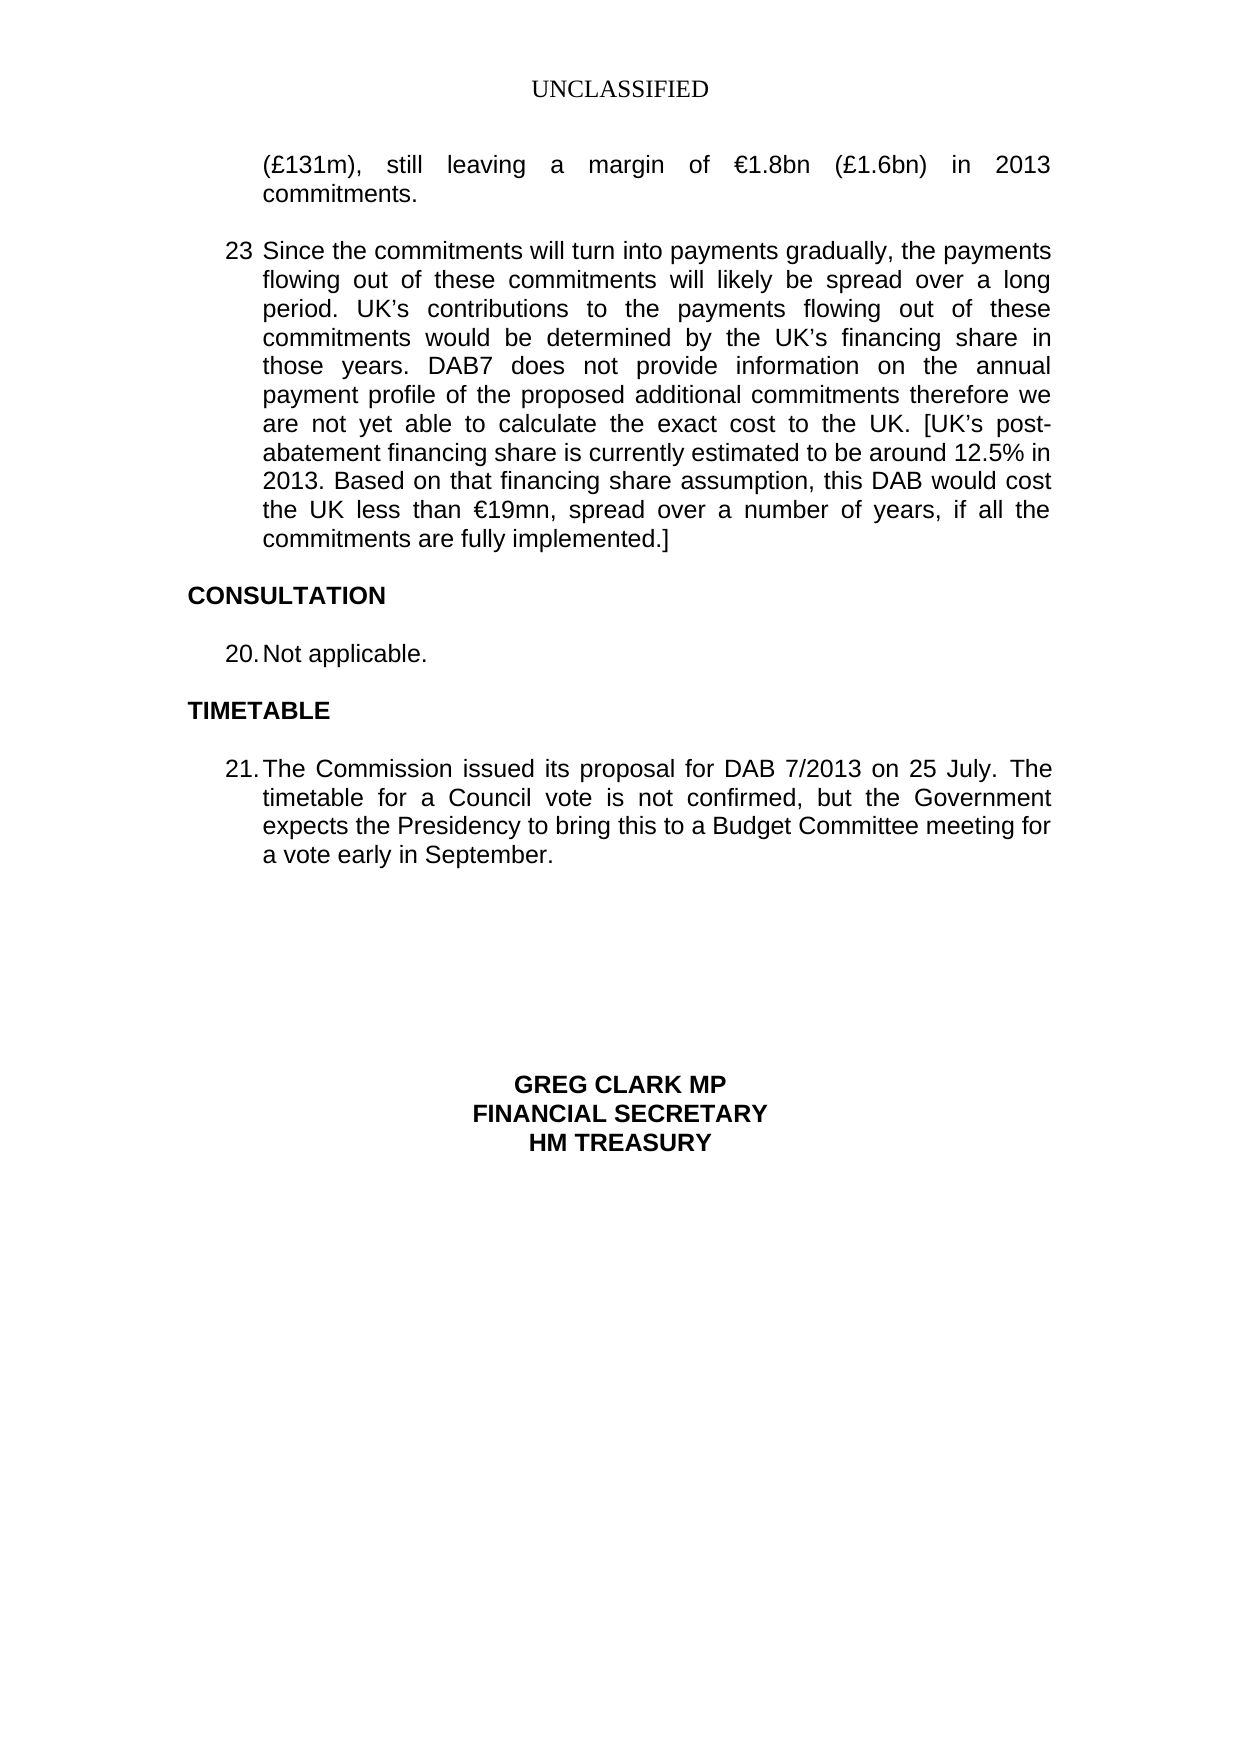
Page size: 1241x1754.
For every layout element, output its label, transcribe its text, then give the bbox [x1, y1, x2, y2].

subtitle TIMETABLE [187, 696, 1053, 725]
subtitle HM Treasury [187, 1127, 1053, 1156]
list The Commission issued its proposal for DAB 7/2013 on 25 July. The timetable for a Council vote is not confirmed, but the Government expects the Presidency to bring this to a Budget Committee meeting for a vote early in September. [225, 754, 1053, 869]
list Not applicable. [225, 639, 1053, 667]
list Since the commitments will turn into payments gradually, the payments flowing out of these commitments will likely be spread over a long period. UK’s contributions to the payments flowing out of these commitments would be determined by the UK’s financing share in those years. DAB7 does not provide information on the annual payment profile of the proposed additional commitments therefore we are not yet able to calculate the exact cost to the UK. [UK’s post-abatement financing share is currently estimated to be around 12.5% in 2013. Based on that financing share assumption, this DAB would cost the UK less than €19mn, spread over a number of years, if all the commitments are fully implemented.] [225, 236, 1053, 552]
text CONSULTATION [187, 581, 1053, 610]
subtitle GREG CLARK MP [187, 1070, 1053, 1099]
subtitle FINANCIAL Secretary [187, 1099, 1053, 1127]
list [225, 150, 1053, 207]
